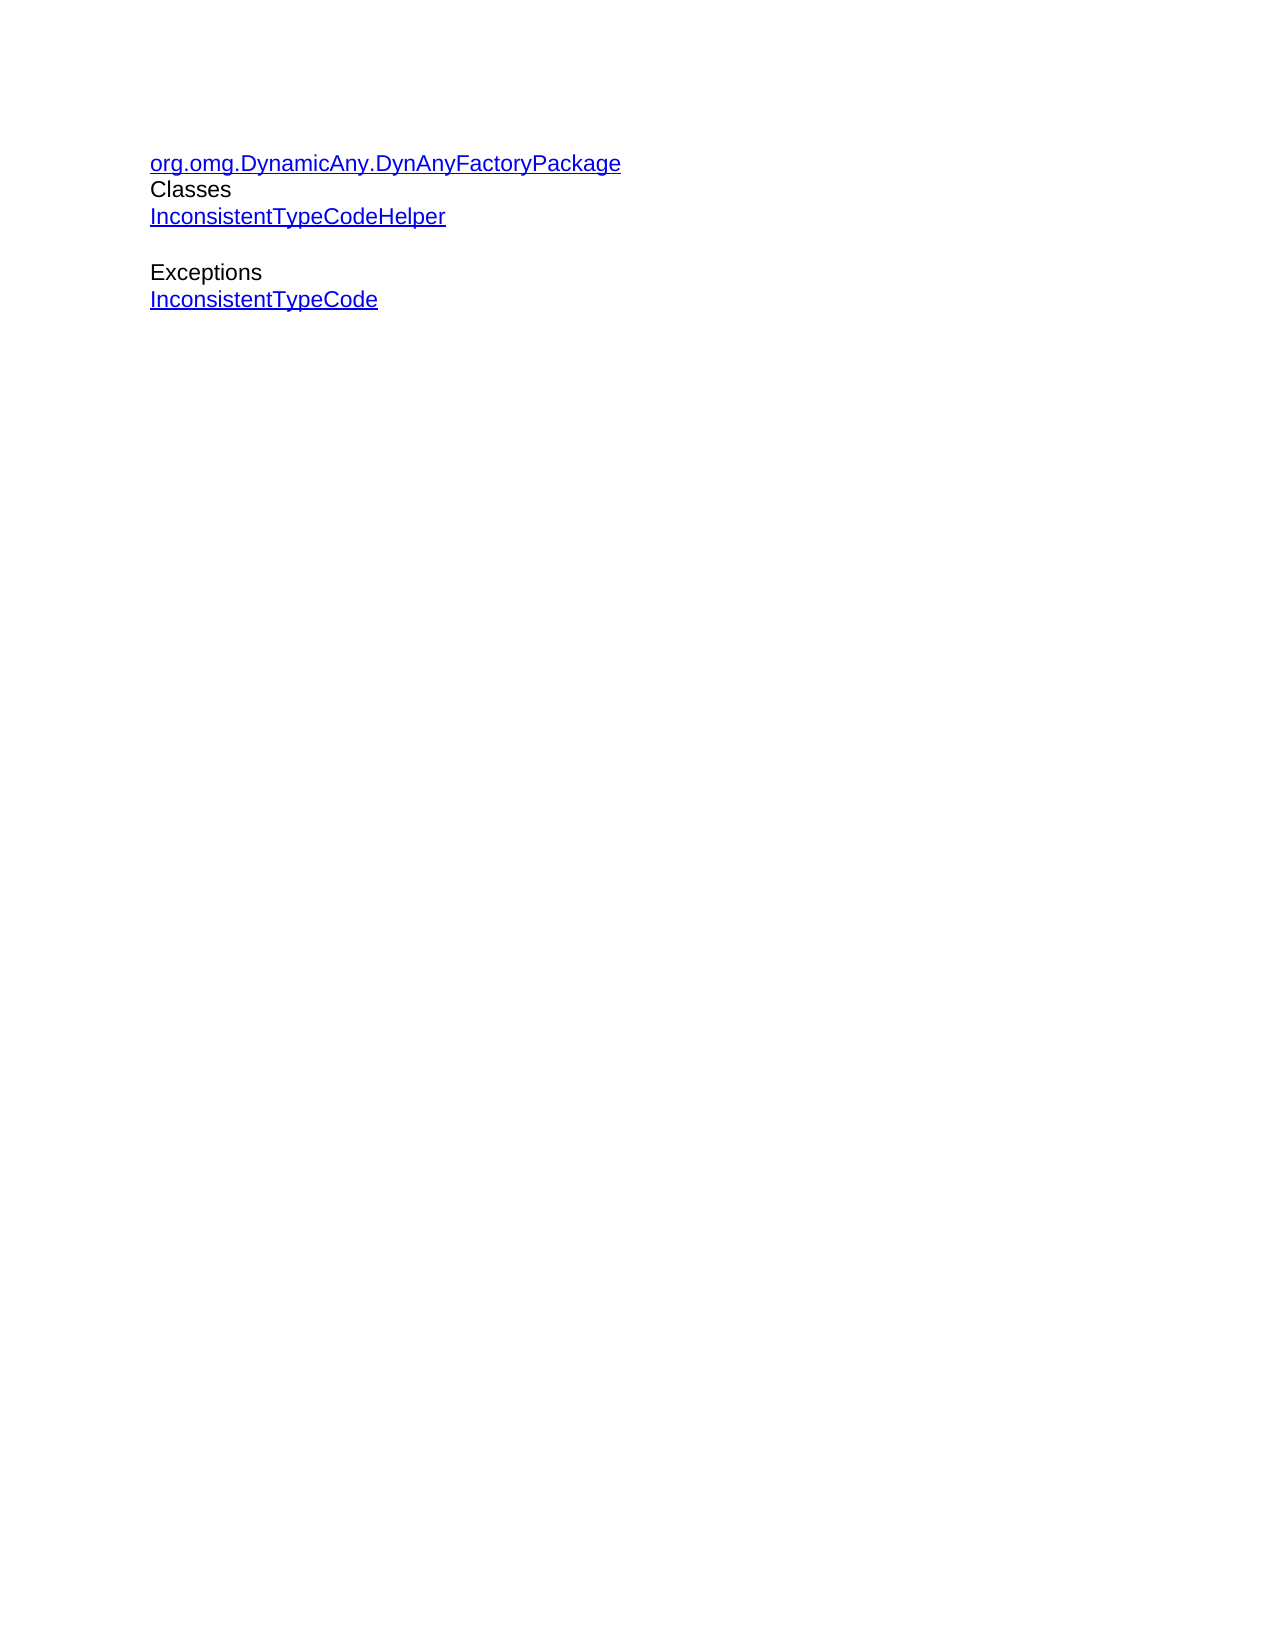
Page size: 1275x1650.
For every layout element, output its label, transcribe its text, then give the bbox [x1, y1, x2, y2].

text org.omg.DynamicAny.DynAnyFactoryPackage [150, 150, 1125, 176]
table_header Exceptions InconsistentTypeCode [150, 259, 1125, 312]
table_header Classes InconsistentTypeCodeHelper [150, 176, 1125, 229]
